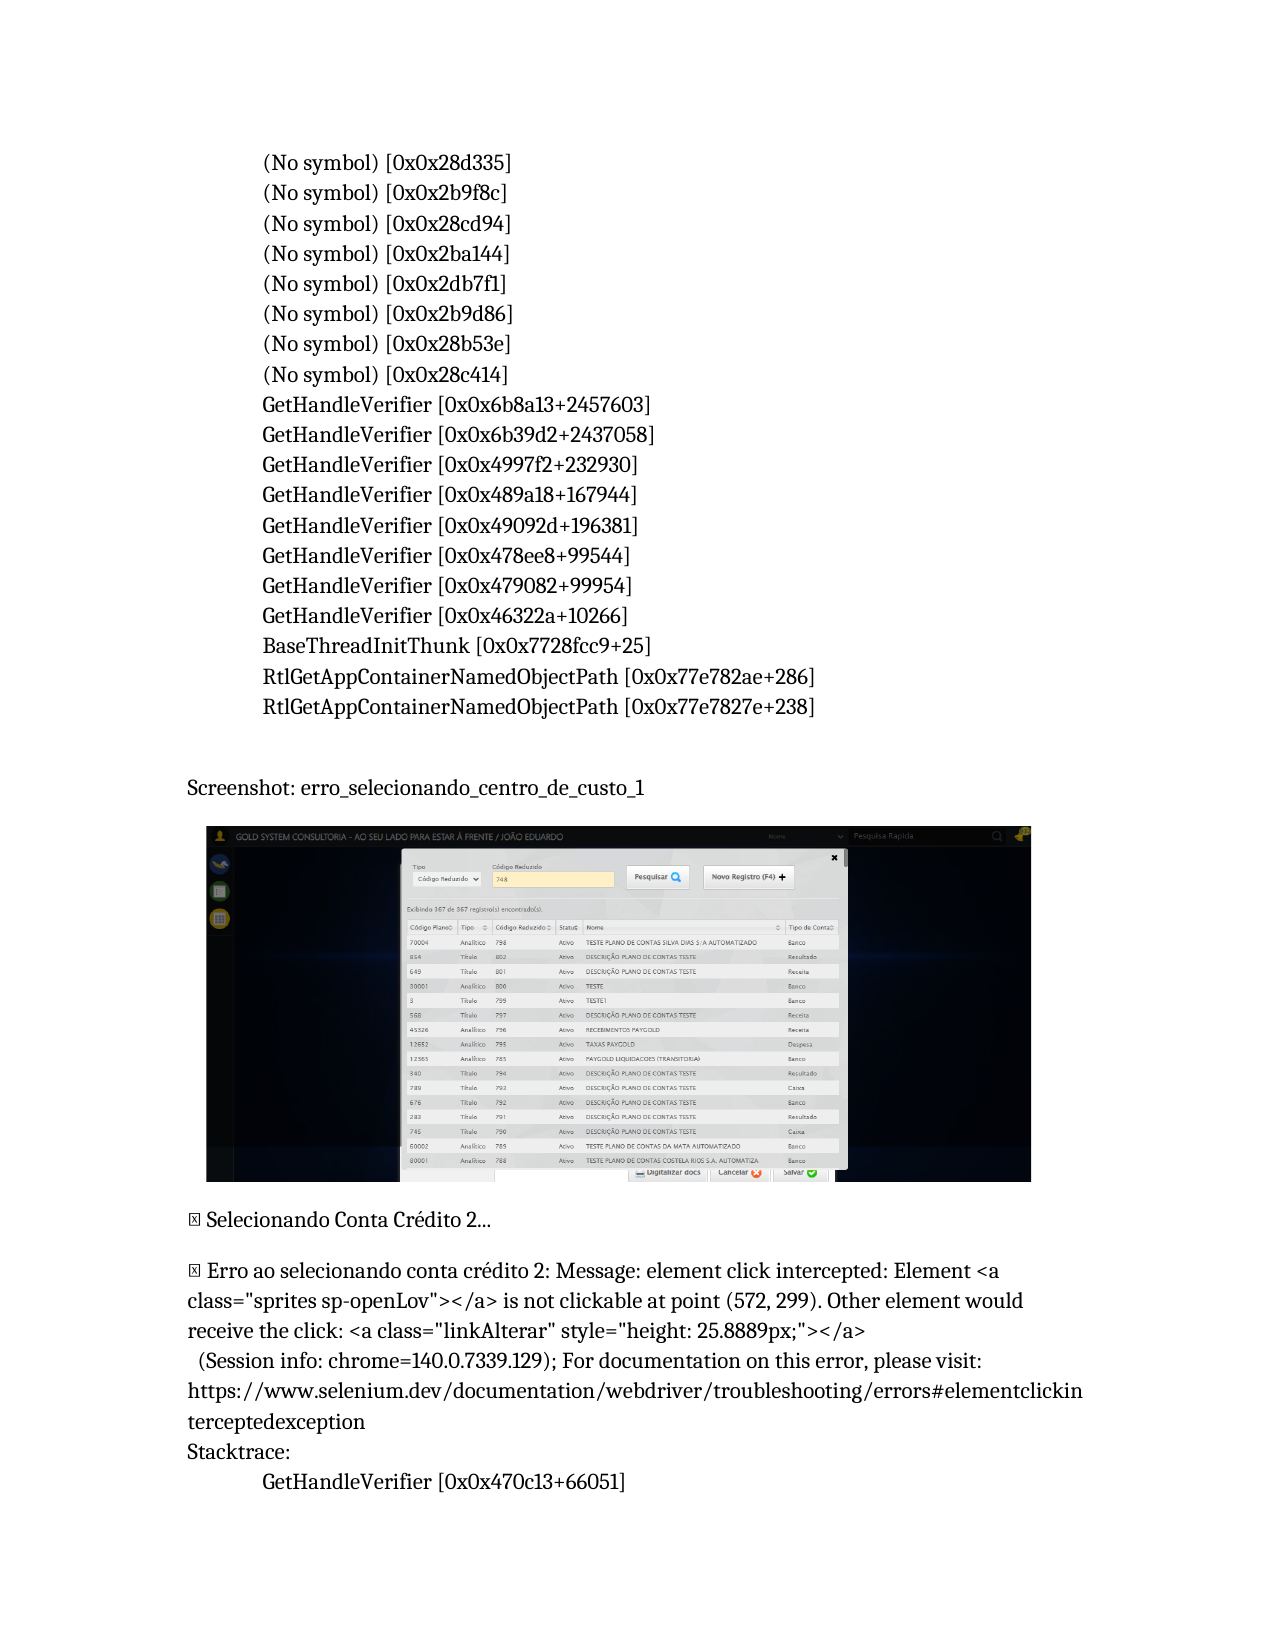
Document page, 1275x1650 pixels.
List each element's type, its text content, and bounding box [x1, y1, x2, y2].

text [187, 150, 1087, 750]
text 🔄 Selecionando Conta Crédito 2... [187, 1206, 1087, 1233]
picture [206, 826, 1032, 1182]
text Screenshot: erro_selecionando_centro_de_custo_1 [187, 775, 1087, 801]
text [187, 1257, 1087, 1495]
